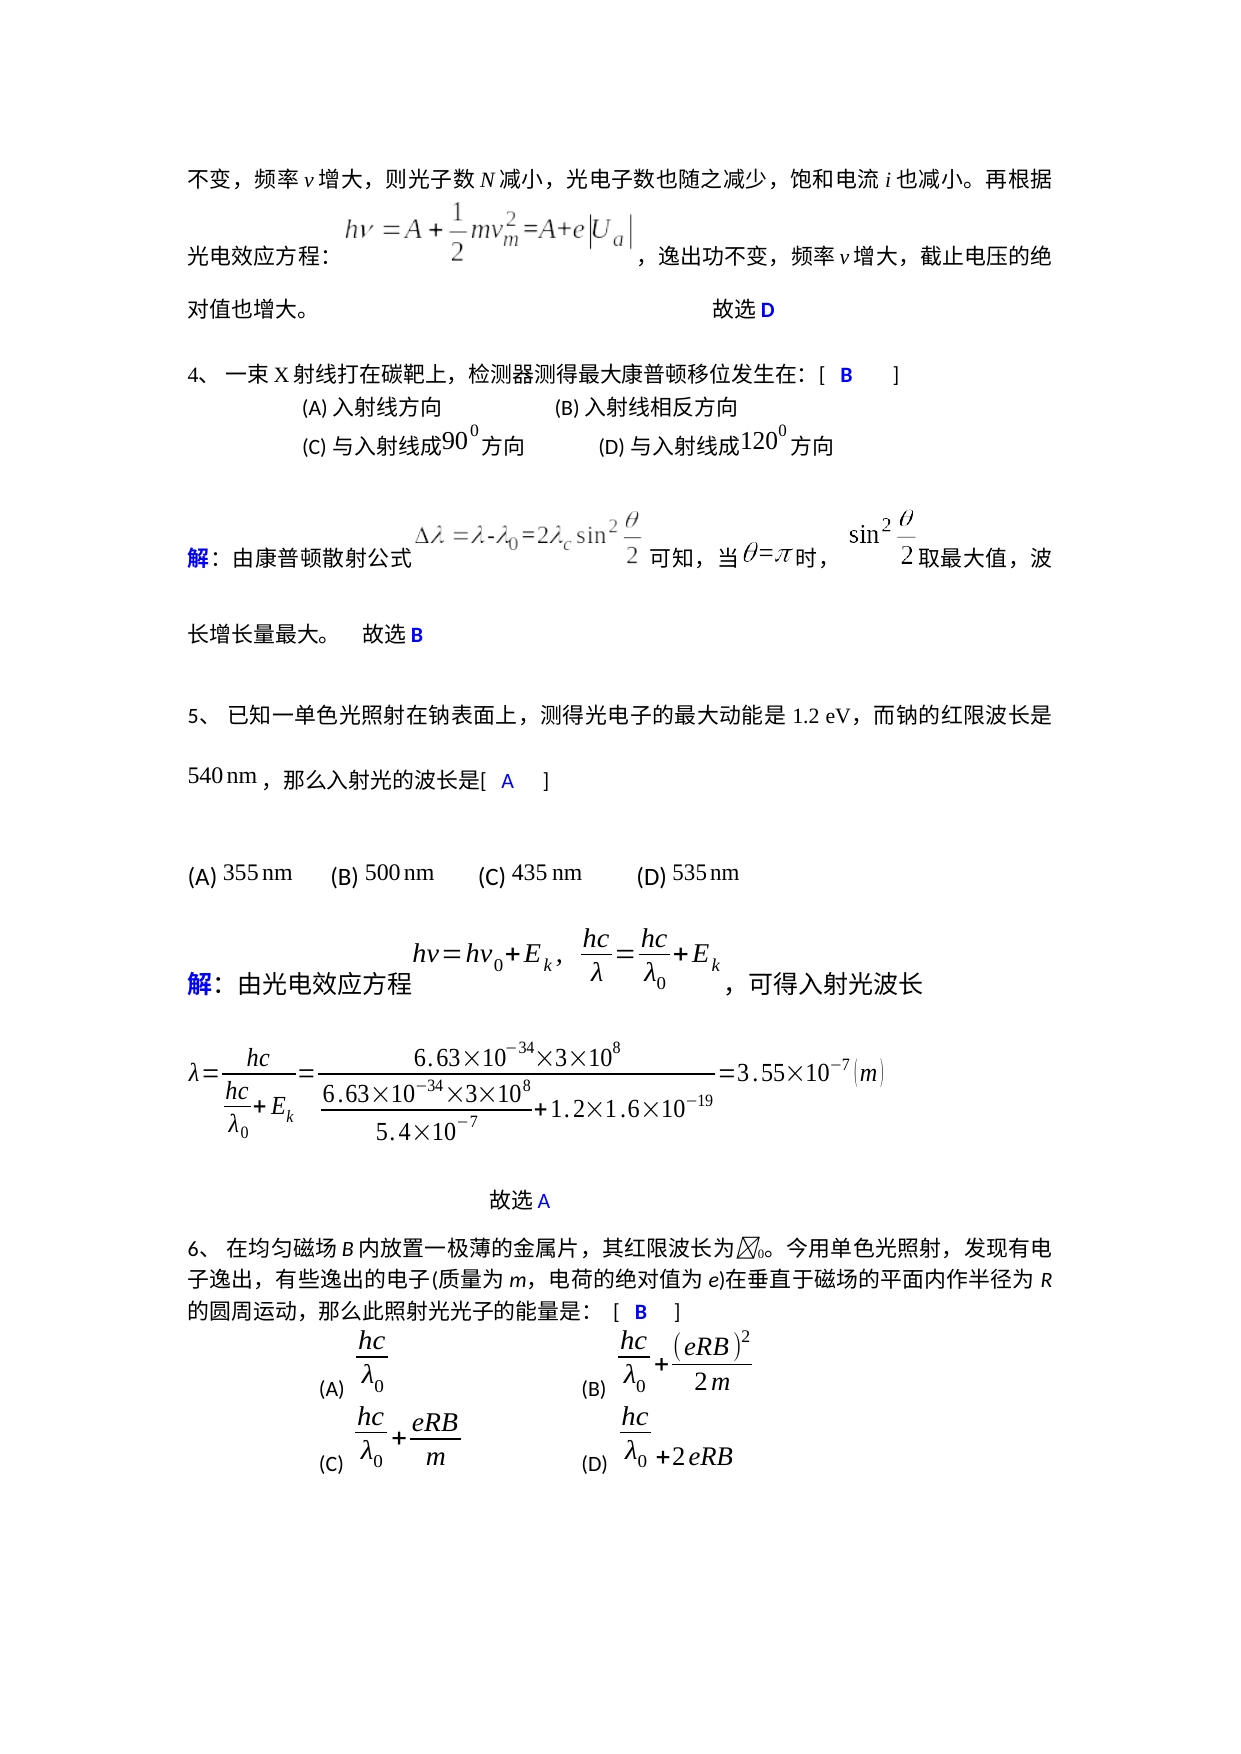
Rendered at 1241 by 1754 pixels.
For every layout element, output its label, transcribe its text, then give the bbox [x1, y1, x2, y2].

text 6、 在均匀磁场B内放置一极薄的金属片，其红限波长为。今用单色光照射，发现有电子逸出，有些逸出的电子(质量为m，电荷的绝对值为e)在垂直于磁场的平面内作半径为R的圆周运动，那么此照射光光子的能量是： [ B ] [187, 1231, 1053, 1326]
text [187, 162, 1053, 324]
text (A) 入射线方向 (B) 入射线相反方向 [302, 389, 1053, 422]
text 解：由康普顿散射公式 可知，当时， 取最大值，波长增长量最大。 故选B [187, 503, 1053, 649]
text (C) (D) [187, 1401, 1053, 1499]
text 5、 已知一单色光照射在钠表面上，测得光电子的最大动能是1.2 eV，而钠的红限波长是，那么入射光的波长是[ A ] [187, 697, 1053, 827]
text 故选A [187, 1182, 1053, 1215]
text (C) 与入射线成方向 (D) 与入射线成方向 [187, 422, 1053, 487]
text 4、 一束X射线打在碳靶上，检测器测得最大康普顿移位发生在：[ B ] [187, 357, 1053, 389]
text (A) (B) (C) (D) [187, 843, 1053, 908]
text 解：由光电效应方程，可得入射光波长 [187, 923, 1053, 1021]
text (A) (B) [187, 1326, 1053, 1401]
